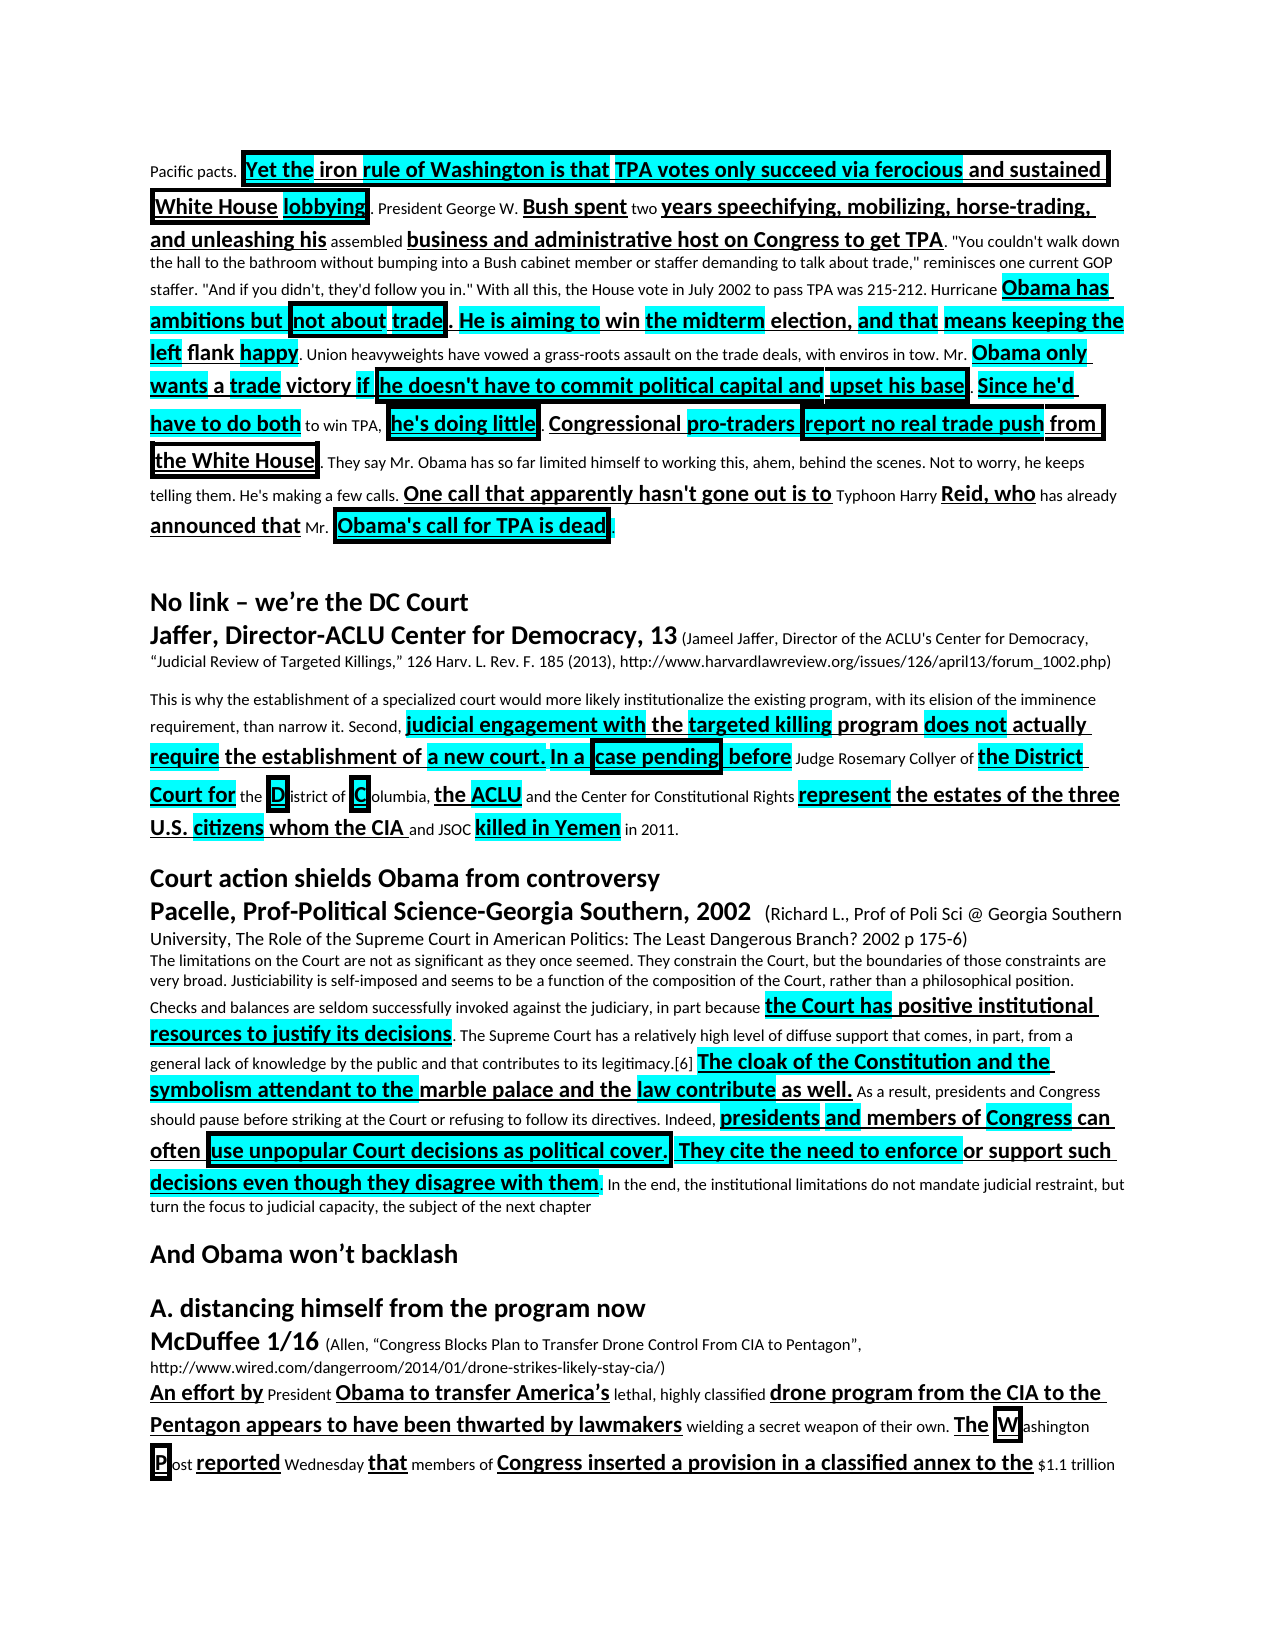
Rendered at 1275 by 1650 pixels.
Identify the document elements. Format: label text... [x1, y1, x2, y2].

subtitle And Obama won’t backlash [150, 1238, 1125, 1271]
subtitle A. distancing himself from the program now [150, 1292, 1125, 1324]
subtitle Court action shields Obama from controversy [150, 861, 1125, 894]
subtitle No link – we’re the DC Court [150, 585, 1125, 618]
text Jaffer, Director-ACLU Center for Democracy, 13 (Jameel Jaffer, Director of the ACLU's Center for Democracy, “Judicial Review of Targeted Killings,” 126 Harv. L. Rev. F. 185 (2013), http://www.harvardlawreview.org/issues/126/april13/forum_1002.php) [150, 618, 1125, 672]
text McDuffee 1/16 (Allen, “Congress Blocks Plan to Transfer Drone Control From CIA to Pentagon”, http://www.wired.com/dangerroom/2014/01/drone-strikes-likely-stay-cia/) [150, 1324, 1125, 1378]
text This is why the establishment of a specialized court would more likely institutionalize the existing program, with its elision of the imminence requirement, than narrow it. Second, judicial engagement with the targeted killing program does not actually require the establishment of a new court. In a case pending before Judge Rosemary Collyer of the District Court for the District of Columbia, the ACLU and the Center for Constitutional Rights represent the estates of the three U.S. citizens whom the CIA and JSOC killed in Yemen in 2011. [150, 689, 1125, 841]
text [150, 150, 1125, 544]
text The limitations on the Court are not as significant as they once seemed. They constrain the Court, but the boundaries of those constraints are very broad. Justiciability is self-imposed and seems to be a function of the composition of the Court, rather than a philosophical position. Checks and balances are seldom successfully invoked against the judiciary, in part because the Court has positive institutional resources to justify its decisions. The Supreme Court has a relatively high level of diffuse support that comes, in part, from a general lack of knowledge by the public and that contributes to its legitimacy.[6] The cloak of the Constitution and the symbolism attendant to the marble palace and the law contribute as well. As a result, presidents and Congress should pause before striking at the Court or refusing to follow its directives. Indeed, presidents and members of Congress can often use unpopular Court decisions as political cover. They cite the need to enforce or support such decisions even though they disagree with them. In the end, the institutional limitations do not mandate judicial restraint, but turn the focus to judicial capacity, the subject of the next chapter [150, 950, 1125, 1217]
text Pacelle, Prof-Political Science-Georgia Southern, 2002 (Richard L., Prof of Poli Sci @ Georgia Southern University, The Role of the Supreme Court in American Politics: The Least Dangerous Branch? 2002 p 175-6) [150, 894, 1125, 950]
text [150, 1378, 1125, 1481]
